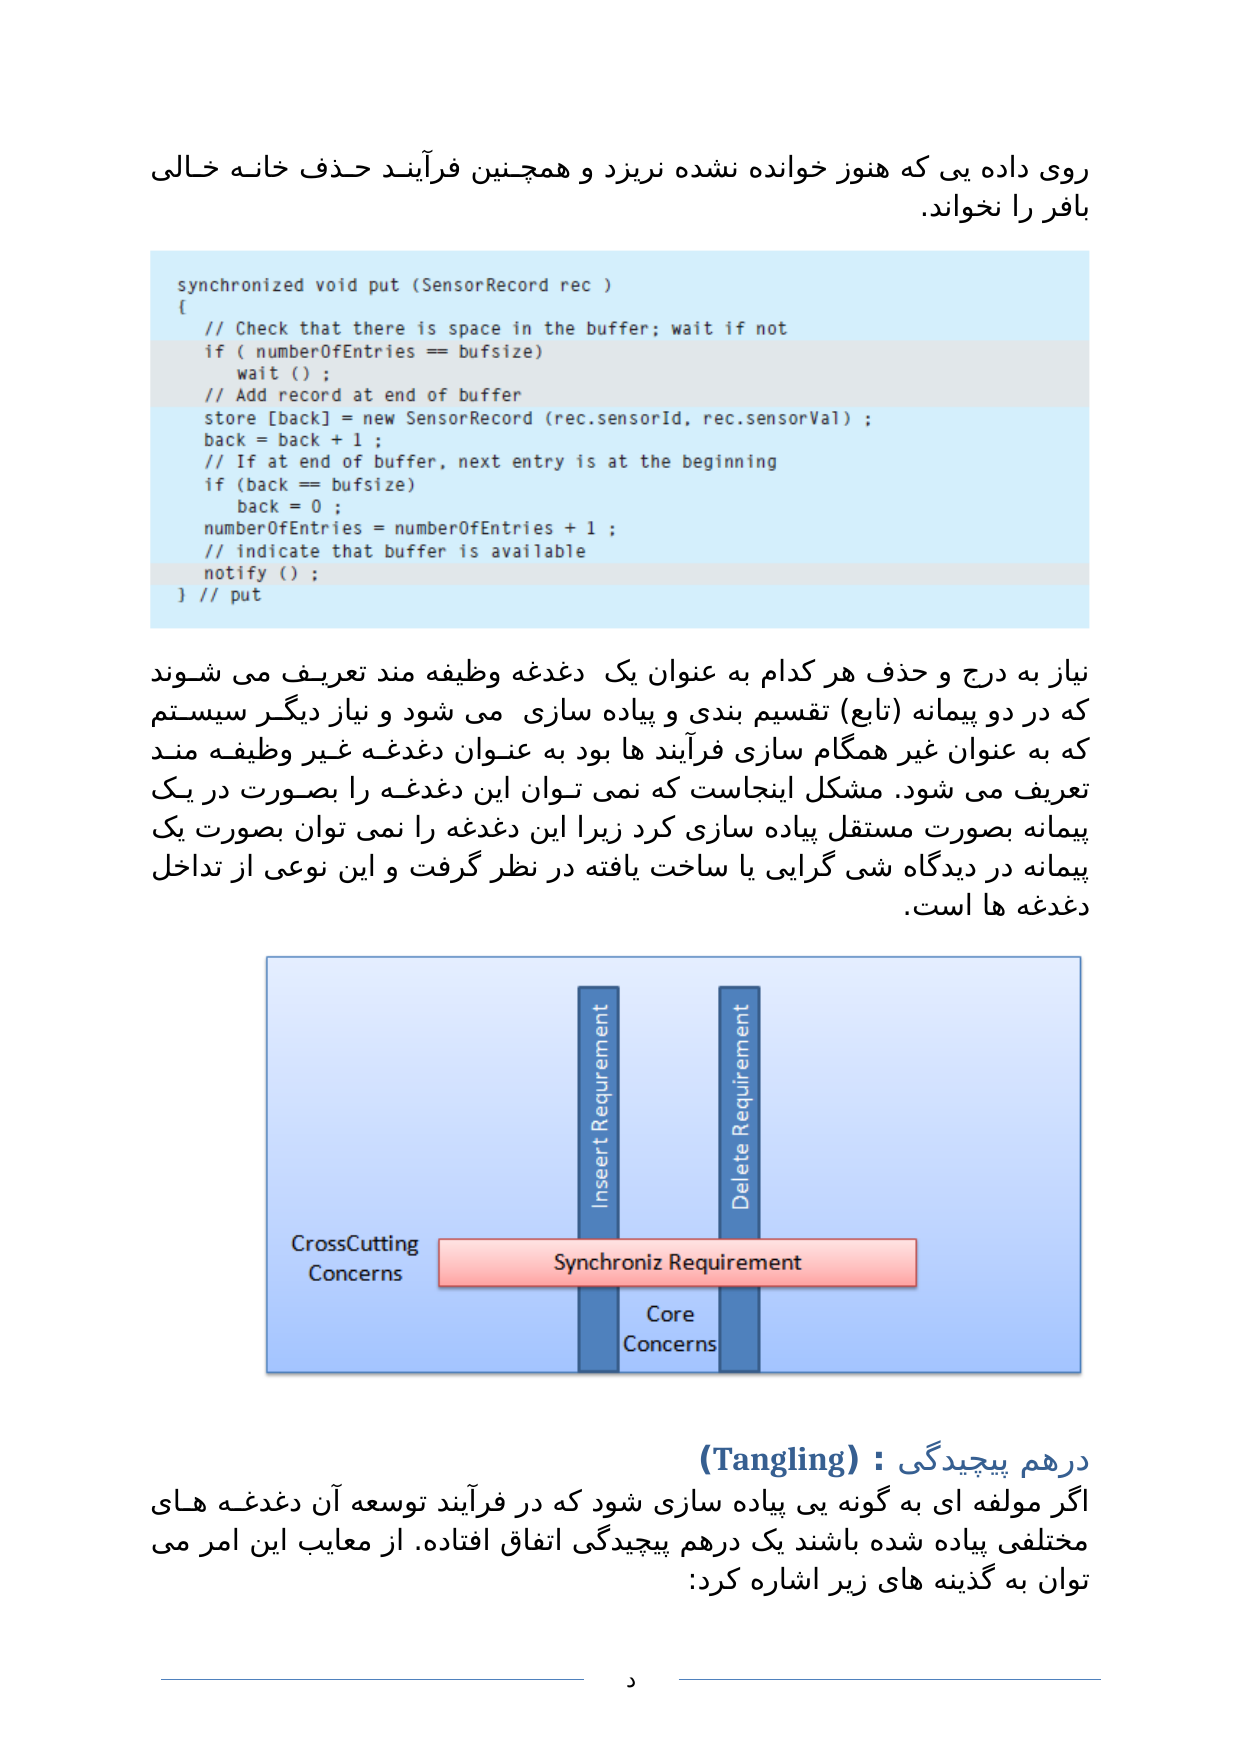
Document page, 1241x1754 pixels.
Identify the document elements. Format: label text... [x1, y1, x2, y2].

subtitle درهم پیچیدگی : (Tangling) [150, 1439, 1090, 1479]
text نیاز به درج و حذف هر کدام به عنوان یک دغدغه وظیفه مند تعریف می شوند که در دو پیمانه (تابع) تقسیم بندی و پیاده سازی می شود و نیاز دیگر سیستم که به عنوان غیر همگام سازی فرآیند ها بود به عنوان دغدغه غیر وظیفه مند تعریف می شود. مشکل اینجاست که نمی توان این دغدغه را بصورت در یک پیمانه بصورت مستقل پیاده سازی کرد زیرا این دغدغه را نمی توان بصورت یک پیمانه در دیدگاه شی گرایی یا ساخت یافته در نظر گرفت و این نوعی از تداخل دغدغه ها است. [150, 654, 1090, 922]
picture [150, 248, 1090, 630]
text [150, 150, 1090, 223]
text اگر مولفه ای به گونه یی پیاده سازی شود که در فرآیند توسعه آن دغدغه های مختلفی پیاده شده باشند یک درهم پیچیدگی اتفاق افتاده. از معایب این امر می توان به گذینه های زیر اشاره کرد: [150, 1485, 1090, 1597]
picture [257, 947, 1090, 1386]
